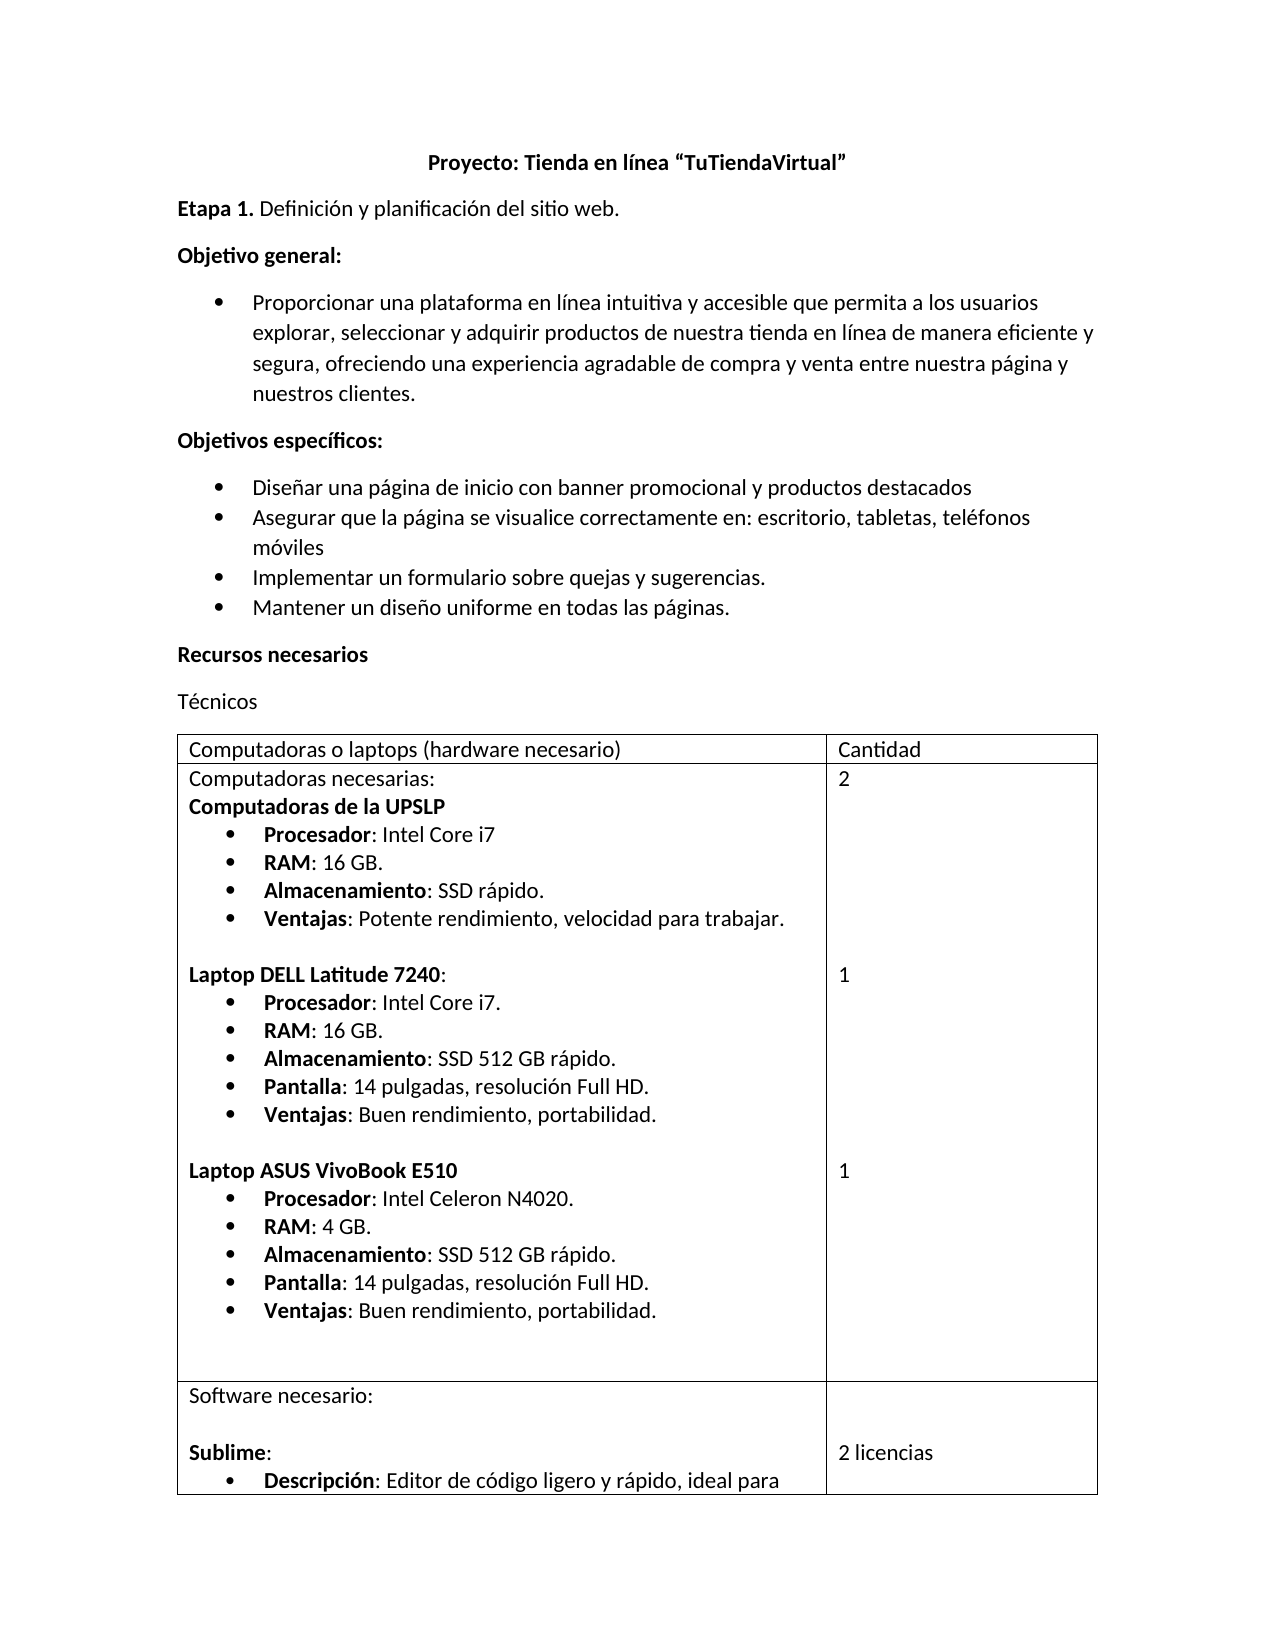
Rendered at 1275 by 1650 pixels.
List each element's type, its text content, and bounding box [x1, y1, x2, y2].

text Etapa 1. Definición y planificación del sitio web. [177, 194, 1098, 222]
list Asegurar que la página se visualice correctamente en: escritorio, tabletas, teléfonos móviles [215, 503, 1098, 561]
text Objetivo general: [177, 241, 1098, 269]
list Mantener un diseño uniforme en todas las páginas. [215, 593, 1098, 621]
list Implementar un formulario sobre quejas y sugerencias. [215, 563, 1098, 591]
text Técnicos [177, 687, 1098, 715]
table_cell 2 1 1 [827, 764, 1097, 1381]
text Proyecto: Tienda en línea “TuTiendaVirtual” [177, 148, 1098, 176]
list Proporcionar una plataforma en línea intuitiva y accesible que permita a los usuarios explorar, seleccionar y adquirir productos de nuestra tienda en línea de manera eficiente y segura, ofreciendo una experiencia agradable de compra y venta entre nuestra página y nuestros clientes. [215, 288, 1098, 407]
table_cell 2 licencias [827, 1382, 1097, 1494]
text Recursos necesarios [177, 640, 1098, 668]
table_header Computadoras o laptops (hardware necesario) [178, 735, 826, 763]
table_header Cantidad [827, 735, 1097, 763]
table_cell Computadoras necesarias: Computadoras de la UPSLP Procesador: Intel Core i7 RAM: 16 GB. Almacenamiento: SSD rápido. Ventajas: Potente rendimiento, velocidad para trabajar. Laptop DELL Latitude 7240: Procesador: Intel Core i7. RAM: 16 GB. Almacenamiento: SSD 512 GB rápido. Pantalla: 14 pulgadas, resolución Full HD. Ventajas: Buen rendimiento, portabilidad. Laptop ASUS VivoBook E510 Procesador: Intel Celeron N4020. RAM: 4 GB. Almacenamiento: SSD 512 GB rápido. Pantalla: 14 pulgadas, resolución Full HD. Ventajas: Buen rendimiento, portabilidad. [178, 764, 826, 1381]
list Diseñar una página de inicio con banner promocional y productos destacados [215, 473, 1098, 501]
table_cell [178, 1382, 826, 1494]
text Objetivos específicos: [177, 426, 1098, 454]
